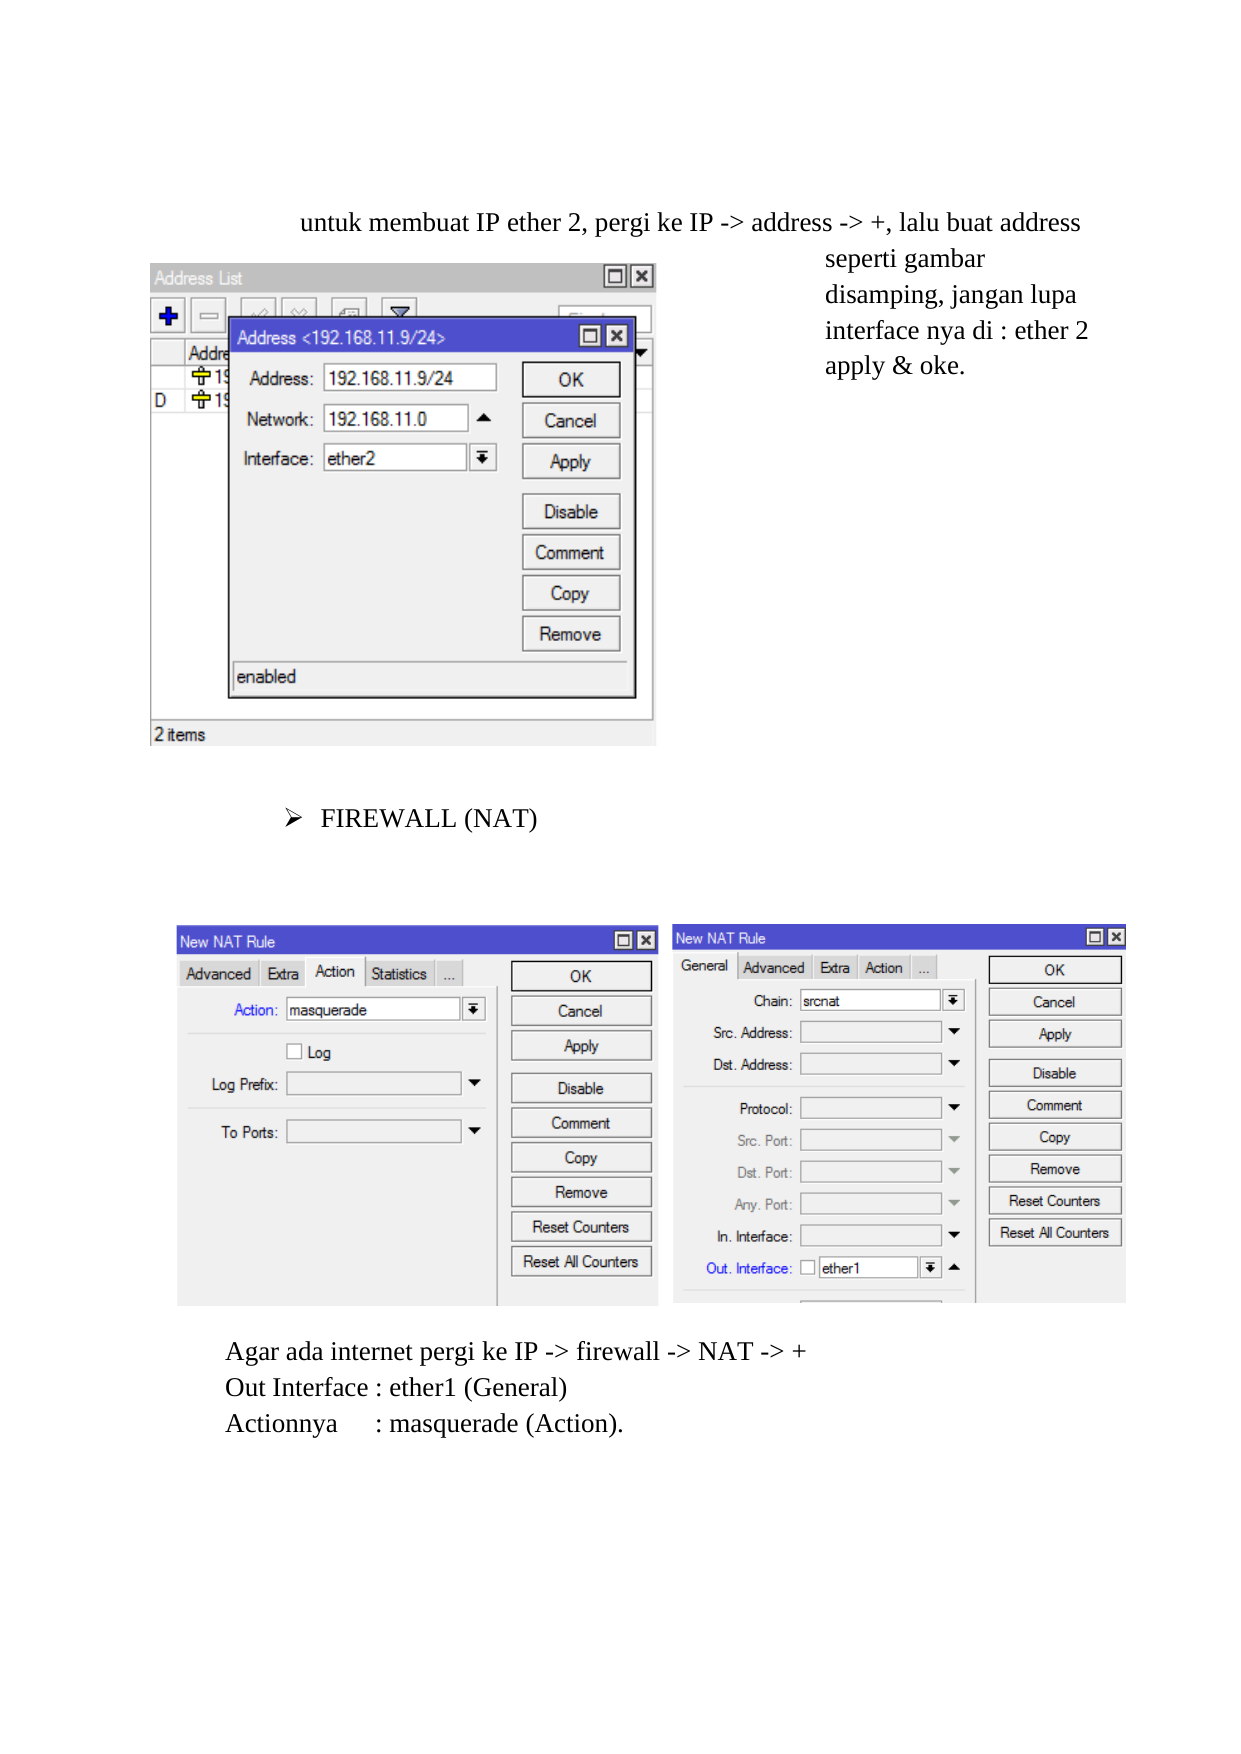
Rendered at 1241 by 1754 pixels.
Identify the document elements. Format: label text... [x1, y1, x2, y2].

list Actionnya : masquerade (Action). [225, 1407, 1090, 1438]
picture [150, 263, 657, 746]
list FIREWALL (NAT) [283, 802, 1090, 833]
list untuk membuat IP ether 2, pergi ke IP -> address -> +, lalu buat address seperti gambar disamping, jangan lupa interface nya di : ether 2 [300, 207, 1090, 345]
picture [176, 925, 659, 1306]
list Out Interface : ether1 (General) [225, 1371, 1090, 1402]
picture [672, 924, 1126, 1303]
list apply & oke. [657, 349, 1090, 381]
